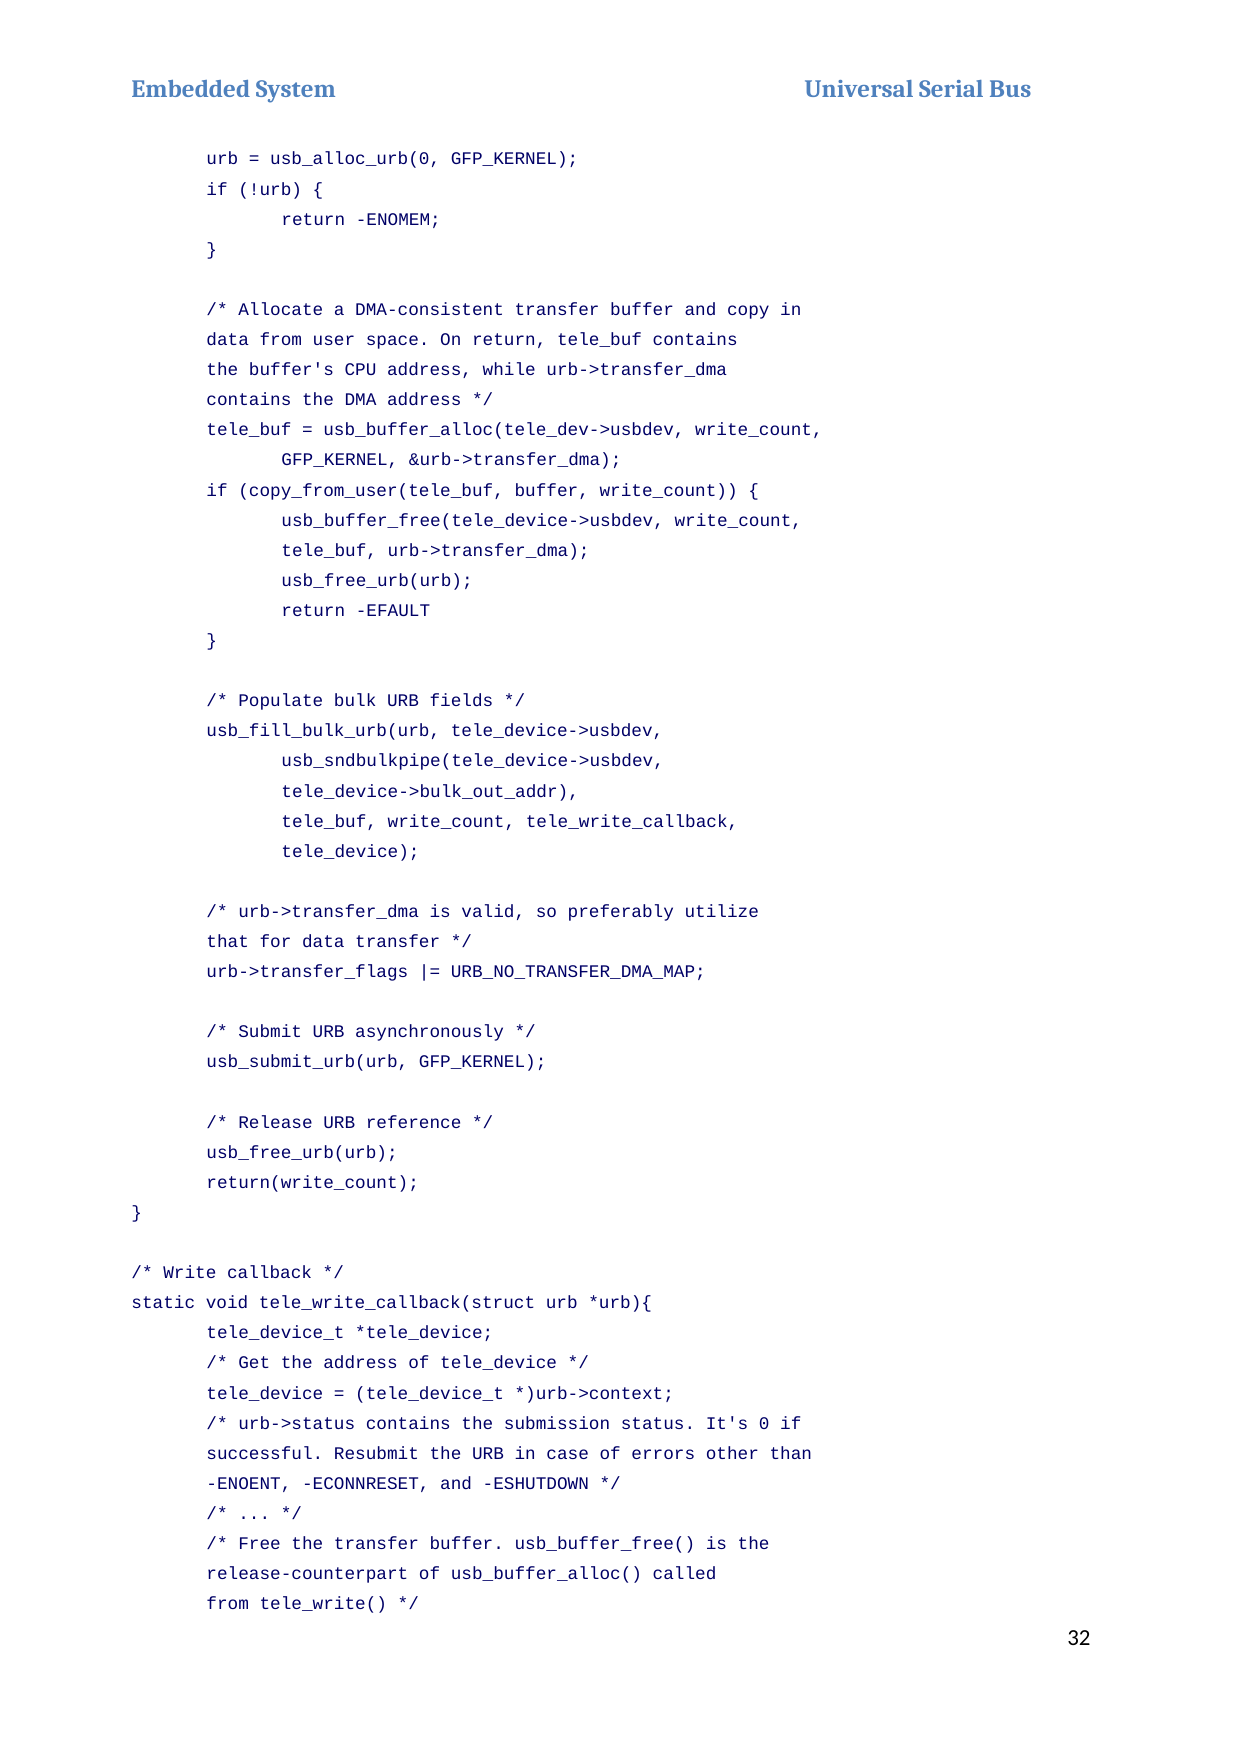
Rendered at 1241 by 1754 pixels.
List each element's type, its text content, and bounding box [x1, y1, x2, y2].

text } [206, 632, 1090, 652]
text usb_fill_bulk_urb(urb, tele_device->usbdev, [206, 722, 1090, 742]
text usb_free_urb(urb); [206, 1143, 1090, 1163]
text if (!urb) { [206, 180, 1090, 200]
text tele_device = (tele_device_t *)urb->context; [206, 1384, 1090, 1404]
text urb = usb_alloc_urb(0, GFP_KERNEL); [206, 150, 1090, 170]
text } [131, 1204, 1090, 1224]
text /* Allocate a DMA-consistent transfer buffer and copy in [206, 301, 1090, 321]
text tele_buf, urb->transfer_dma); [281, 541, 1090, 561]
text contains the DMA address */ [206, 391, 1090, 411]
text /* urb->transfer_dma is valid, so preferably utilize [206, 903, 1090, 923]
text usb_sndbulkpipe(tele_device->usbdev, [206, 752, 1090, 772]
text urb->transfer_flags |= URB_NO_TRANSFER_DMA_MAP; [206, 963, 1090, 983]
text /* Free the transfer buffer. usb_buffer_free() is the [206, 1535, 1090, 1555]
text usb_buffer_free(tele_device->usbdev, write_count, [281, 511, 1090, 531]
text -ENOENT, -ECONNRESET, and -ESHUTDOWN */ [206, 1474, 1090, 1495]
text usb_submit_urb(urb, GFP_KERNEL); [206, 1053, 1090, 1073]
text /* Release URB reference */ [206, 1113, 1090, 1133]
text /* Write callback */ [131, 1264, 1090, 1284]
text usb_free_urb(urb); [281, 571, 1090, 592]
text /* ... */ [206, 1505, 1090, 1525]
text /* Submit URB asynchronously */ [206, 1023, 1090, 1043]
text return(write_count); [206, 1173, 1090, 1194]
text data from user space. On return, tele_buf contains [206, 331, 1090, 351]
text return -EFAULT [281, 602, 1090, 622]
text tele_buf = usb_buffer_alloc(tele_dev->usbdev, write_count, [206, 421, 1090, 441]
text release-counterpart of usb_buffer_alloc() called [206, 1565, 1090, 1585]
text tele_device->bulk_out_addr), [206, 782, 1090, 802]
text successful. Resubmit the URB in case of errors other than [206, 1444, 1090, 1464]
text from tele_write() */ [206, 1595, 1090, 1615]
text if (copy_from_user(tele_buf, buffer, write_count)) { [206, 481, 1090, 501]
text GFP_KERNEL, &urb->transfer_dma); [206, 451, 1090, 471]
text /* urb->status contains the submission status. It's 0 if [206, 1414, 1090, 1434]
text return -ENOMEM; [206, 210, 1090, 230]
text } [131, 240, 1090, 260]
text that for data transfer */ [206, 933, 1090, 953]
text tele_buf, write_count, tele_write_callback, [206, 812, 1090, 832]
text tele_device_t *tele_device; [206, 1324, 1090, 1344]
text tele_device); [206, 842, 1090, 862]
text /* Get the address of tele_device */ [206, 1354, 1090, 1374]
text the buffer's CPU address, while urb->transfer_dma [206, 361, 1090, 381]
text static void tele_write_callback(struct urb *urb){ [131, 1294, 1090, 1314]
text /* Populate bulk URB fields */ [206, 692, 1090, 712]
